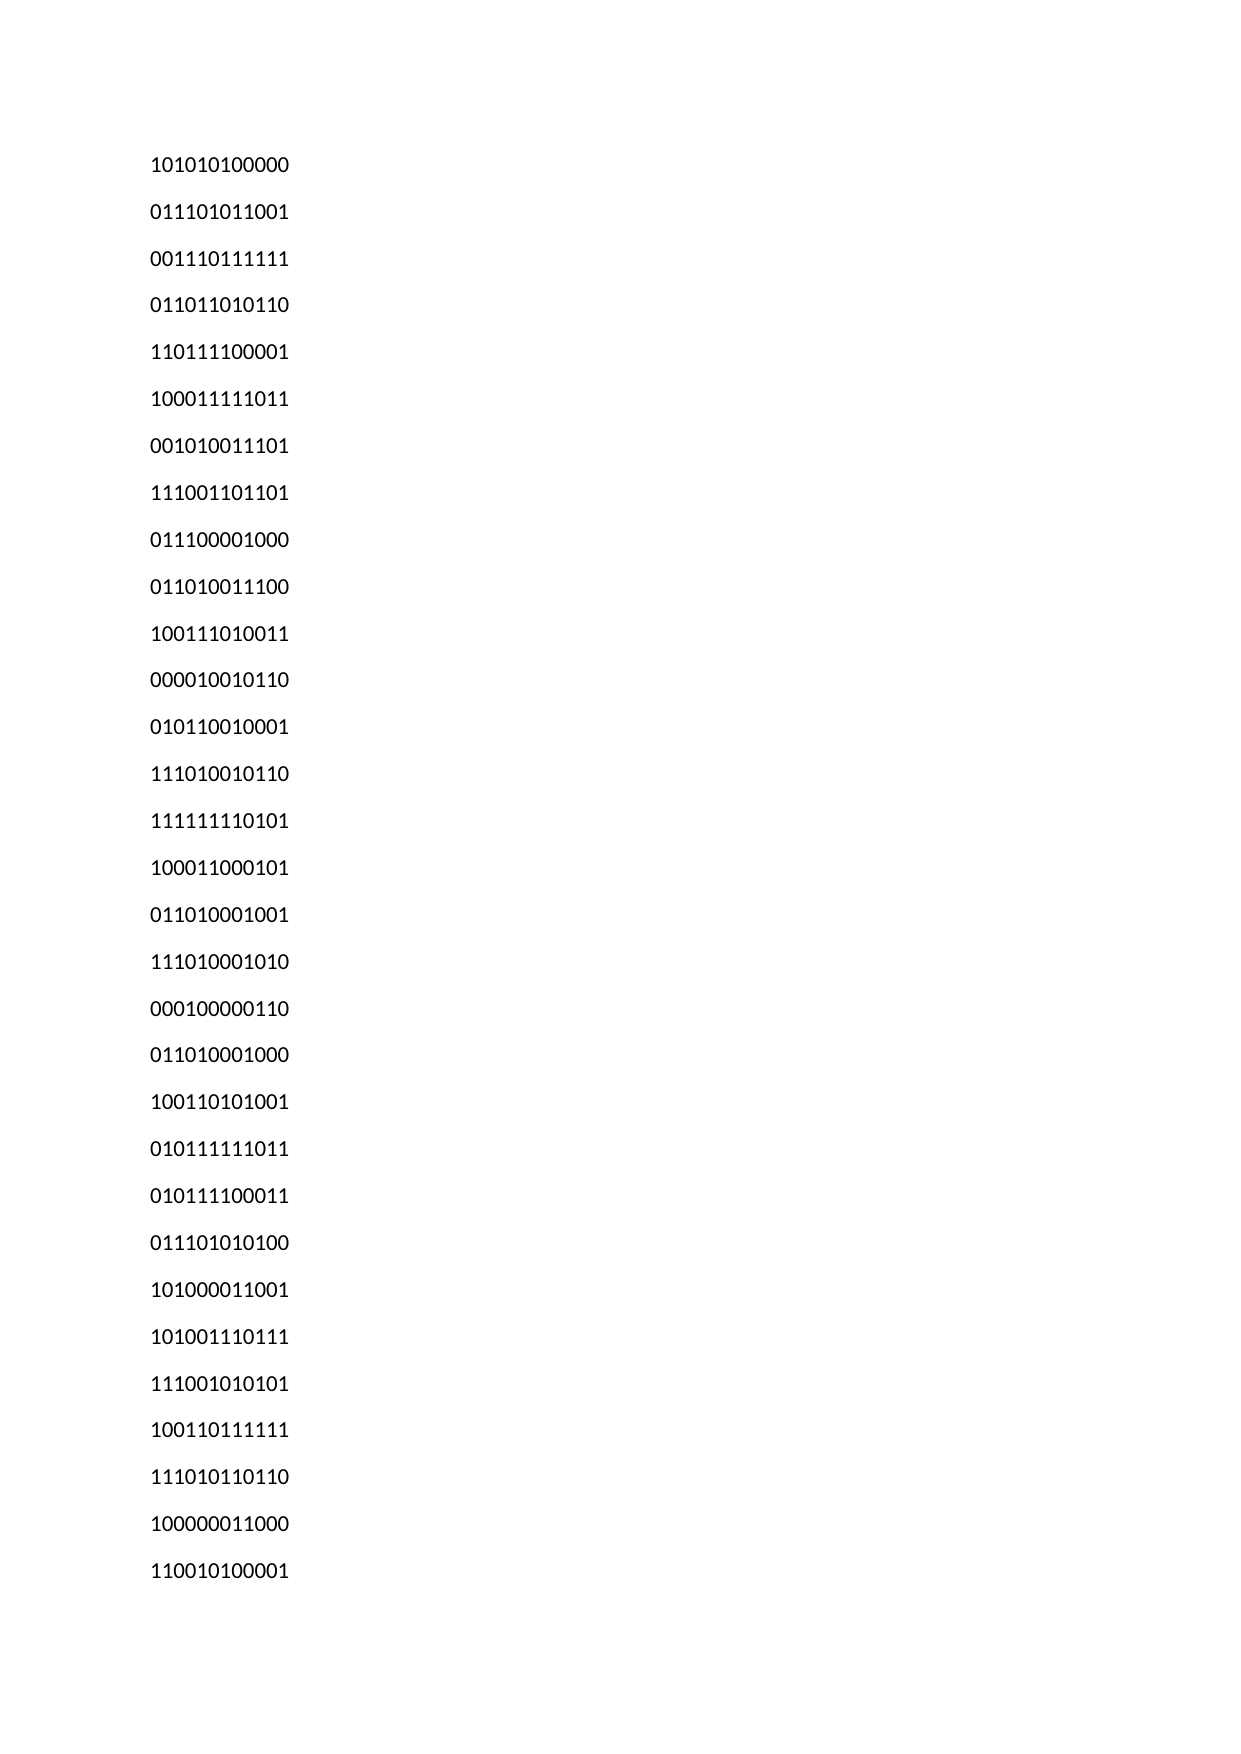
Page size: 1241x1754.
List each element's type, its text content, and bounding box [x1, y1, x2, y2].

text 011010001001 [150, 900, 1090, 928]
text 101010100000 [150, 150, 1090, 178]
text 011010011100 [150, 572, 1090, 600]
text 011100001000 [150, 525, 1090, 553]
text 011011010110 [150, 291, 1090, 319]
text 010111111011 [150, 1134, 1090, 1162]
text 001110111111 [150, 244, 1090, 272]
text 100000011000 [150, 1509, 1090, 1537]
text 100110111111 [150, 1416, 1090, 1444]
text 011101011001 [150, 197, 1090, 225]
text 110111100001 [150, 337, 1090, 366]
text 110010100001 [150, 1556, 1090, 1584]
text 010110010001 [150, 712, 1090, 741]
text 100011111011 [150, 384, 1090, 412]
text 111010110110 [150, 1462, 1090, 1491]
text 101000011001 [150, 1275, 1090, 1303]
text 100011000101 [150, 853, 1090, 881]
text 111111110101 [150, 806, 1090, 834]
text 011010001000 [150, 1041, 1090, 1069]
text 011101010100 [150, 1228, 1090, 1256]
text 111010010110 [150, 759, 1090, 787]
text 001010011101 [150, 431, 1090, 459]
text 111010001010 [150, 947, 1090, 975]
text 000010010110 [150, 666, 1090, 694]
text 111001010101 [150, 1369, 1090, 1397]
text 000100000110 [150, 994, 1090, 1022]
text 111001101101 [150, 478, 1090, 506]
text 101001110111 [150, 1322, 1090, 1350]
text 010111100011 [150, 1181, 1090, 1209]
text 100111010011 [150, 619, 1090, 647]
text 100110101001 [150, 1087, 1090, 1116]
